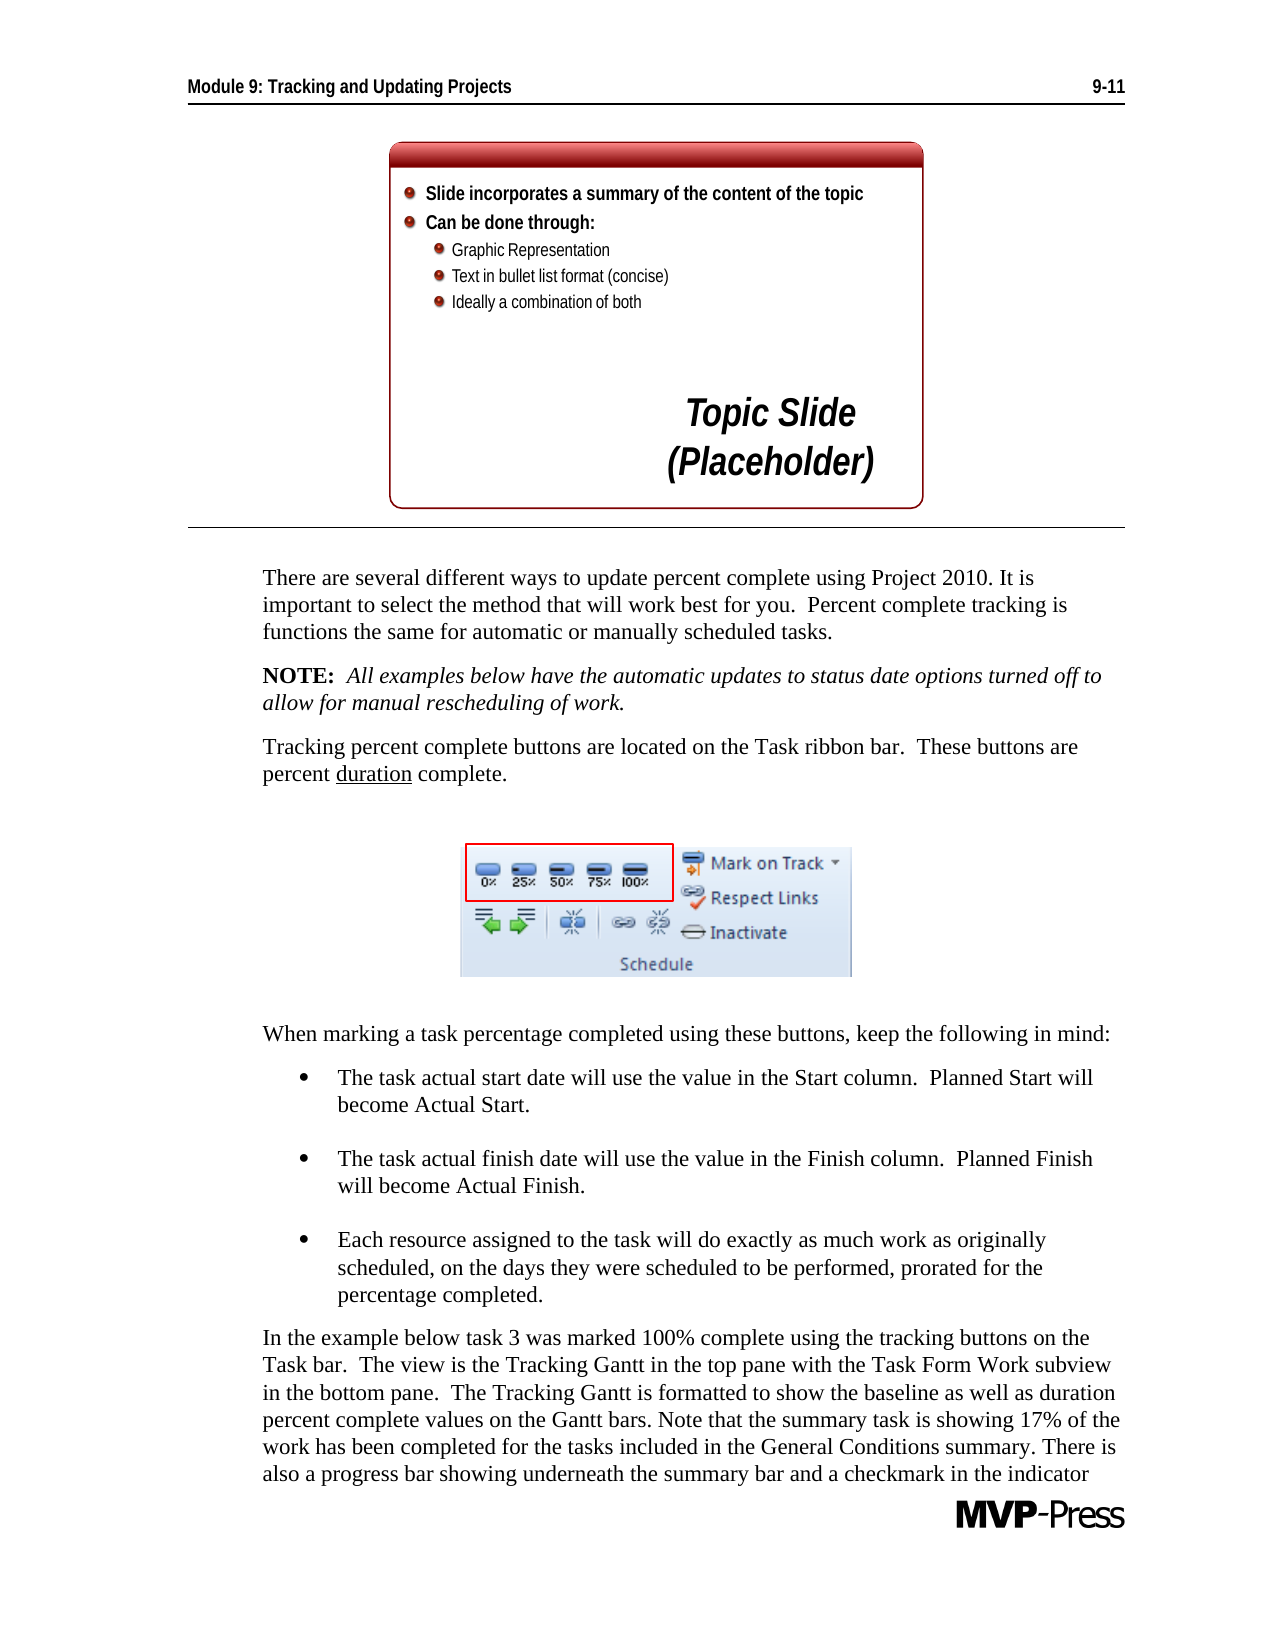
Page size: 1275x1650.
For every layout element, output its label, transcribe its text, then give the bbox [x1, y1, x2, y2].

list Each resource assigned to the task will do exactly as much work as originally scheduled, on the days they were scheduled to be performed, prorated for the percentage completed. [300, 1226, 1125, 1307]
text Tracking percent complete buttons are located on the Task ribbon bar. These buttons are percent duration complete. [262, 732, 1125, 787]
picture [955, 1500, 1125, 1529]
text When marking a task percentage completed using these buttons, keep the following in mind: [262, 1020, 1125, 1047]
list The task actual finish date will use the value in the Finish column. Planned Finish will become Actual Finish. [300, 1145, 1125, 1226]
text There are several different ways to update percent complete using Project 2010. It is important to select the method that will work best for you. Percent complete tracking is functions the same for automatic or manually scheduled tasks. [262, 564, 1125, 645]
picture [467, 847, 672, 900]
text NOTE: All examples below have the automatic updates to status date options turned off to allow for manual rescheduling of work. [262, 662, 1125, 716]
list The task actual start date will use the value in the Start column. Planned Start will become Actual Start. [300, 1064, 1125, 1145]
picture [460, 847, 852, 977]
